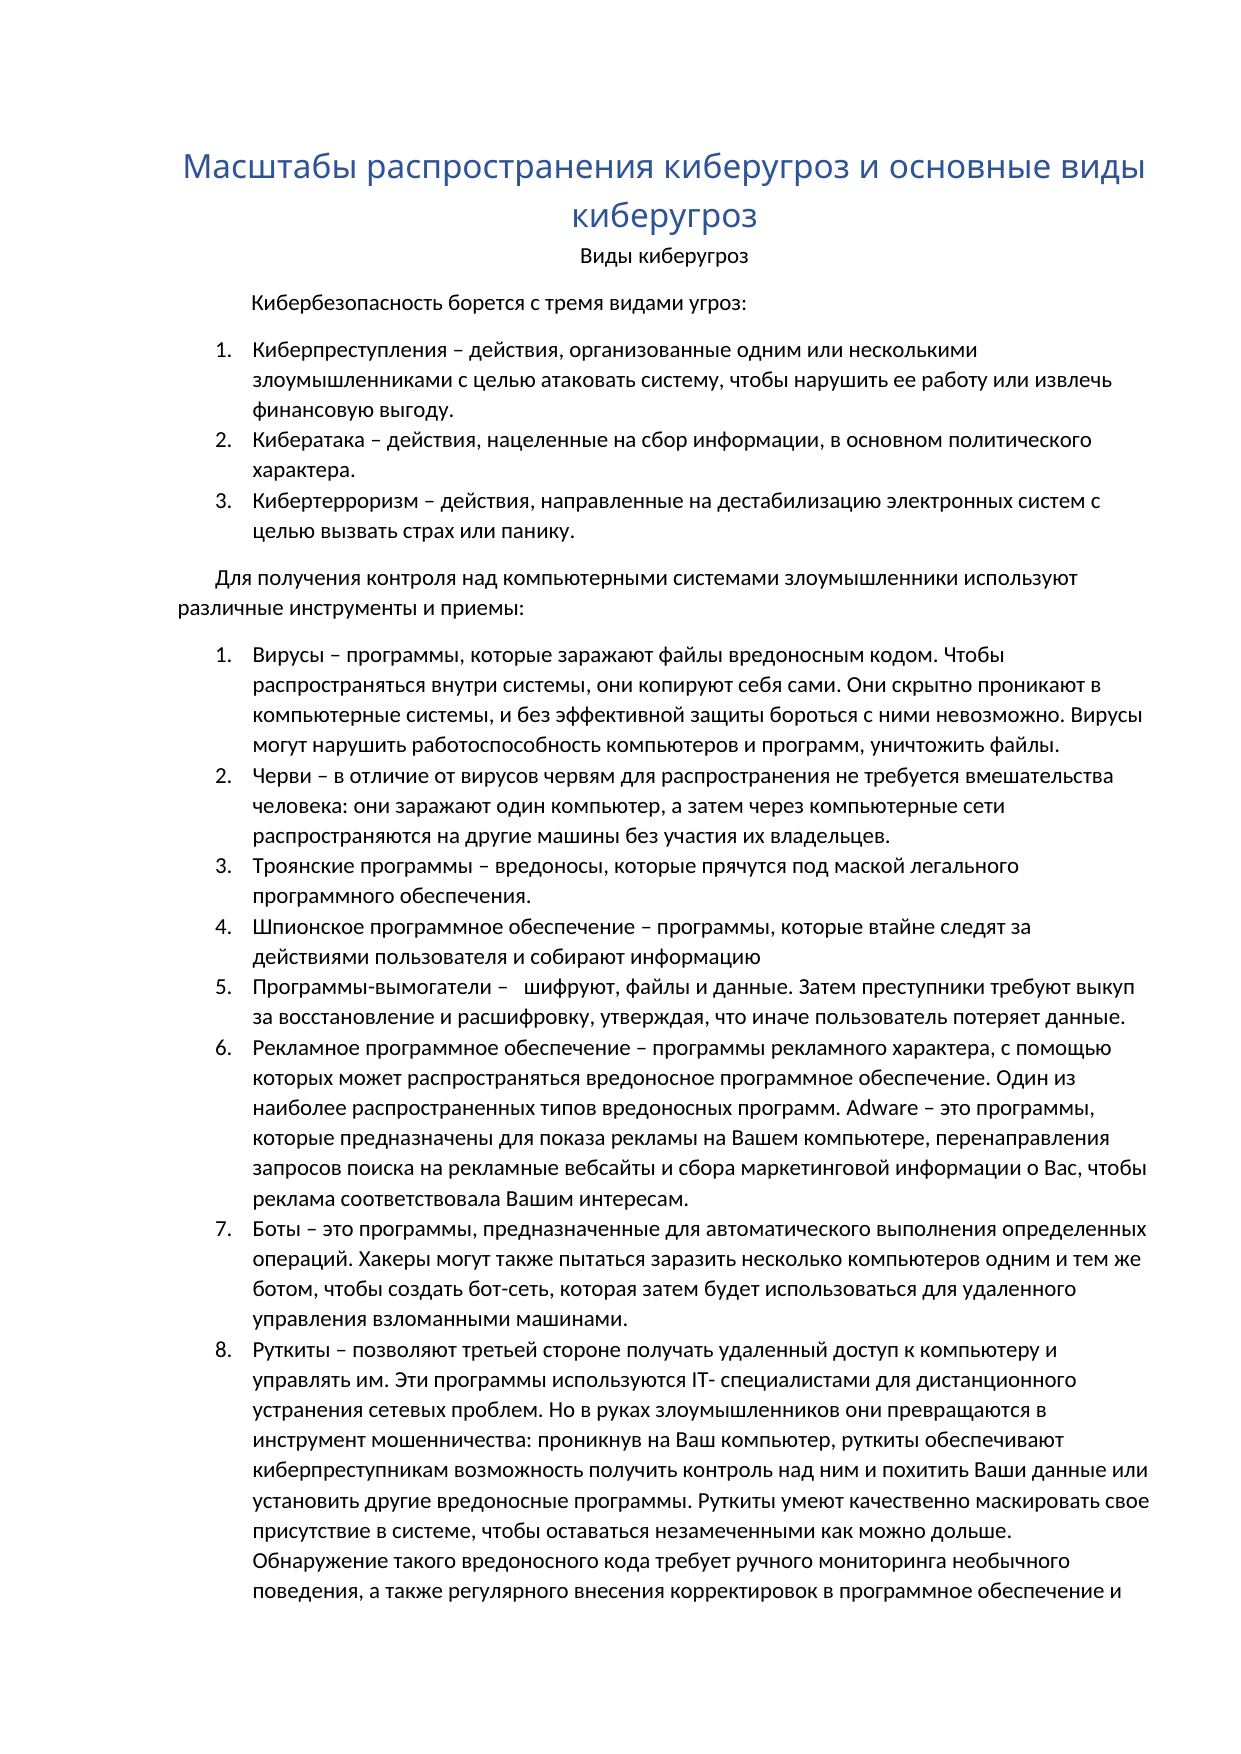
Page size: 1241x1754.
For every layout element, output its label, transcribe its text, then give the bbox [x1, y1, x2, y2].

list Программы-вымогатели – шифруют, файлы и данные. Затем преступники требуют выкуп за восстановление и расшифровку, утверждая, что иначе пользователь потеряет данные. [215, 972, 1152, 1031]
list Рекламное программное обеспечение – программы рекламного характера, с помощью которых может распространяться вредоносное программное обеспечение. Один из наиболее распространенных типов вредоносных программ. Adware – это программы, которые предназначены для показа рекламы на Вашем компьютере, перенаправления запросов поиска на рекламные вебсайты и сбора маркетинговой информации о Вас, чтобы реклама соответствовала Вашим интересам. [215, 1033, 1152, 1212]
text Виды киберугроз [177, 241, 1152, 269]
list Шпионское программное обеспечение – программы, которые втайне следят за действиями пользователя и собирают информацию [215, 912, 1152, 970]
list Троянские программы – вредоносы, которые прячутся под маской легального программного обеспечения. [215, 851, 1152, 910]
subtitle Масштабы распространения киберугроз и основные виды киберугроз [177, 143, 1152, 237]
list Кибертерроризм – действия, направленные на дестабилизацию электронных систем с целью вызвать страх или панику. [215, 486, 1152, 544]
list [215, 1335, 1152, 1604]
text Для получения контроля над компьютерными системами злоумышленники используют различные инструменты и приемы: [177, 563, 1152, 621]
list Киберпреступления – действия, организованные одним или несколькими злоумышленниками с целью атаковать систему, чтобы нарушить ее работу или извлечь финансовую выгоду. [215, 335, 1152, 423]
list Черви – в отличие от вирусов червям для распространения не требуется вмешательства человека: они заражают один компьютер, а затем через компьютерные сети распространяются на другие машины без участия их владельцев. [215, 761, 1152, 849]
list Вирусы – программы, которые заражают файлы вредоносным кодом. Чтобы распространяться внутри системы, они копируют себя сами. Они скрытно проникают в компьютерные системы, и без эффективной защиты бороться с ними невозможно. Вирусы могут нарушить работоспособность компьютеров и программ, уничтожить файлы. [215, 640, 1152, 759]
text Кибербезопасность борется с тремя видами угроз: [177, 288, 1152, 316]
list Кибератака – действия, нацеленные на сбор информации, в основном политического характера. [215, 425, 1152, 484]
list Боты – это программы, предназначенные для автоматического выполнения определенных операций. Хакеры могут также пытаться заразить несколько компьютеров одним и тем же ботом, чтобы создать бот-сеть, которая затем будет использоваться для удаленного управления взломанными машинами. [215, 1214, 1152, 1333]
